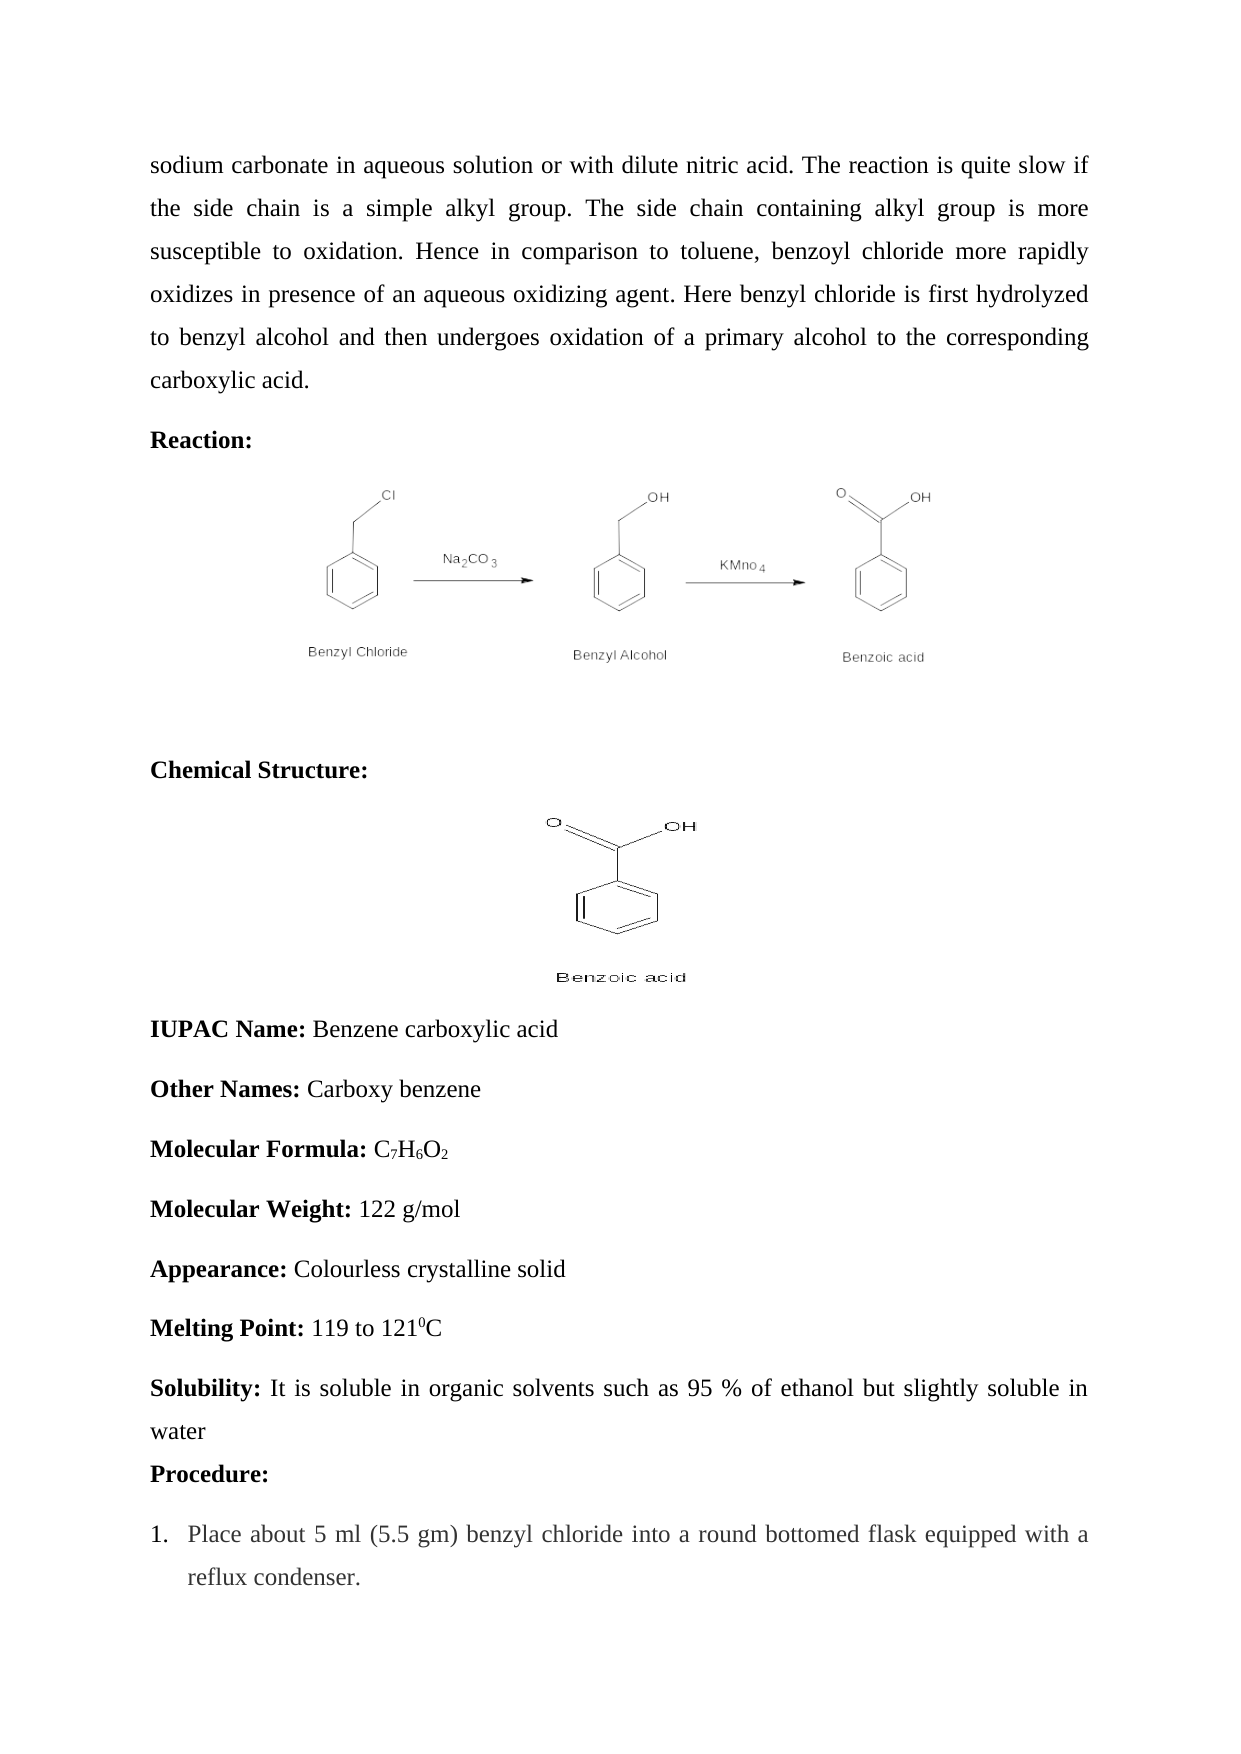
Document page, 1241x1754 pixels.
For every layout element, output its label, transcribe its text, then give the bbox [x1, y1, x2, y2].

list Place about 5 ml (5.5 gm) benzyl chloride into a round bottomed flask equipped with a reflux condenser. [150, 1519, 1090, 1591]
text Procedure: [150, 1459, 1090, 1488]
text Appearance: Colourless crystalline solid [150, 1254, 1090, 1282]
text Chemical Structure: [150, 755, 1090, 784]
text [150, 150, 1090, 394]
text Reaction: [150, 425, 1090, 454]
text Molecular Weight: 122 g/mol [150, 1194, 1090, 1223]
text Molecular Formula: C7H6O2 [150, 1134, 1090, 1163]
text Other Names: Carboxy benzene [150, 1074, 1090, 1103]
text Melting Point: 119 to 1210C [150, 1313, 1090, 1342]
text IUPAC Name: Benzene carboxylic acid [150, 1014, 1090, 1043]
text Solubility: It is soluble in organic solvents such as 95 % of ethanol but slightly soluble in water [150, 1373, 1090, 1445]
